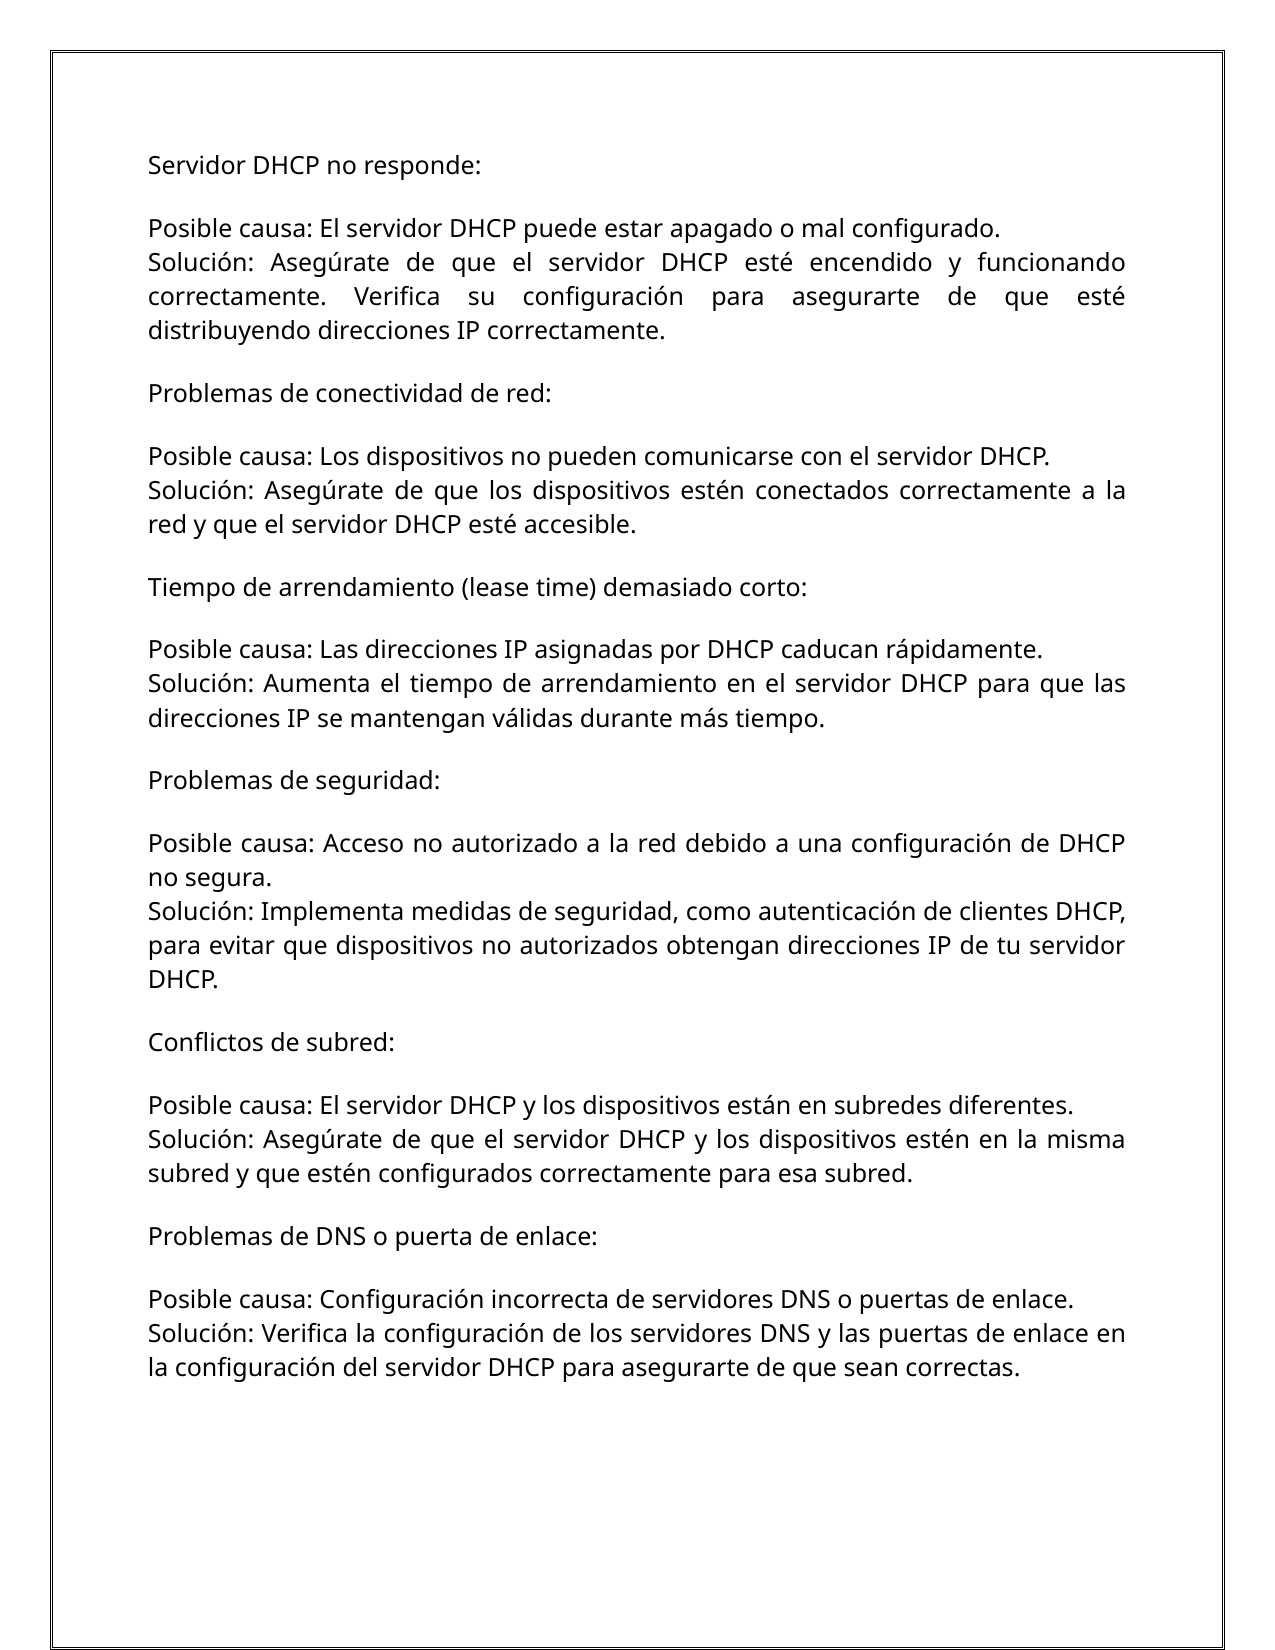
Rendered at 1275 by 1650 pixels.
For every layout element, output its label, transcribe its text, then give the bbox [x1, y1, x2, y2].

text Posible causa: El servidor DHCP y los dispositivos están en subredes diferentes. [148, 1088, 1127, 1122]
text Tiempo de arrendamiento (lease time) demasiado corto: [148, 569, 1127, 603]
text Problemas de seguridad: [148, 763, 1127, 797]
text Conflictos de subred: [148, 1025, 1127, 1059]
text Posible causa: Configuración incorrecta de servidores DNS o puertas de enlace. [148, 1281, 1127, 1316]
text Solución: Verifica la configuración de los servidores DNS y las puertas de enlace en la configuración del servidor DHCP para asegurarte de que sean correctas. [148, 1316, 1127, 1384]
text Solución: Aumenta el tiempo de arrendamiento en el servidor DHCP para que las direcciones IP se mantengan válidas durante más tiempo. [148, 666, 1127, 734]
text Solución: Asegúrate de que los dispositivos estén conectados correctamente a la red y que el servidor DHCP esté accesible. [148, 472, 1127, 541]
text Solución: Asegúrate de que el servidor DHCP y los dispositivos estén en la misma subred y que estén configurados correctamente para esa subred. [148, 1122, 1127, 1190]
text Solución: Implementa medidas de seguridad, como autenticación de clientes DHCP, para evitar que dispositivos no autorizados obtengan direcciones IP de tu servidor DHCP. [148, 894, 1127, 996]
text Posible causa: Las direcciones IP asignadas por DHCP caducan rápidamente. [148, 632, 1127, 666]
text Servidor DHCP no responde: [148, 148, 1127, 182]
text Problemas de DNS o puerta de enlace: [148, 1219, 1127, 1253]
text Posible causa: Los dispositivos no pueden comunicarse con el servidor DHCP. [148, 438, 1127, 472]
text Solución: Asegúrate de que el servidor DHCP esté encendido y funcionando correctamente. Verifica su configuración para asegurarte de que esté distribuyendo direcciones IP correctamente. [148, 244, 1127, 347]
text Problemas de conectividad de red: [148, 376, 1127, 409]
text Posible causa: Acceso no autorizado a la red debido a una configuración de DHCP no segura. [148, 826, 1127, 894]
text Posible causa: El servidor DHCP puede estar apagado o mal configurado. [148, 211, 1127, 244]
